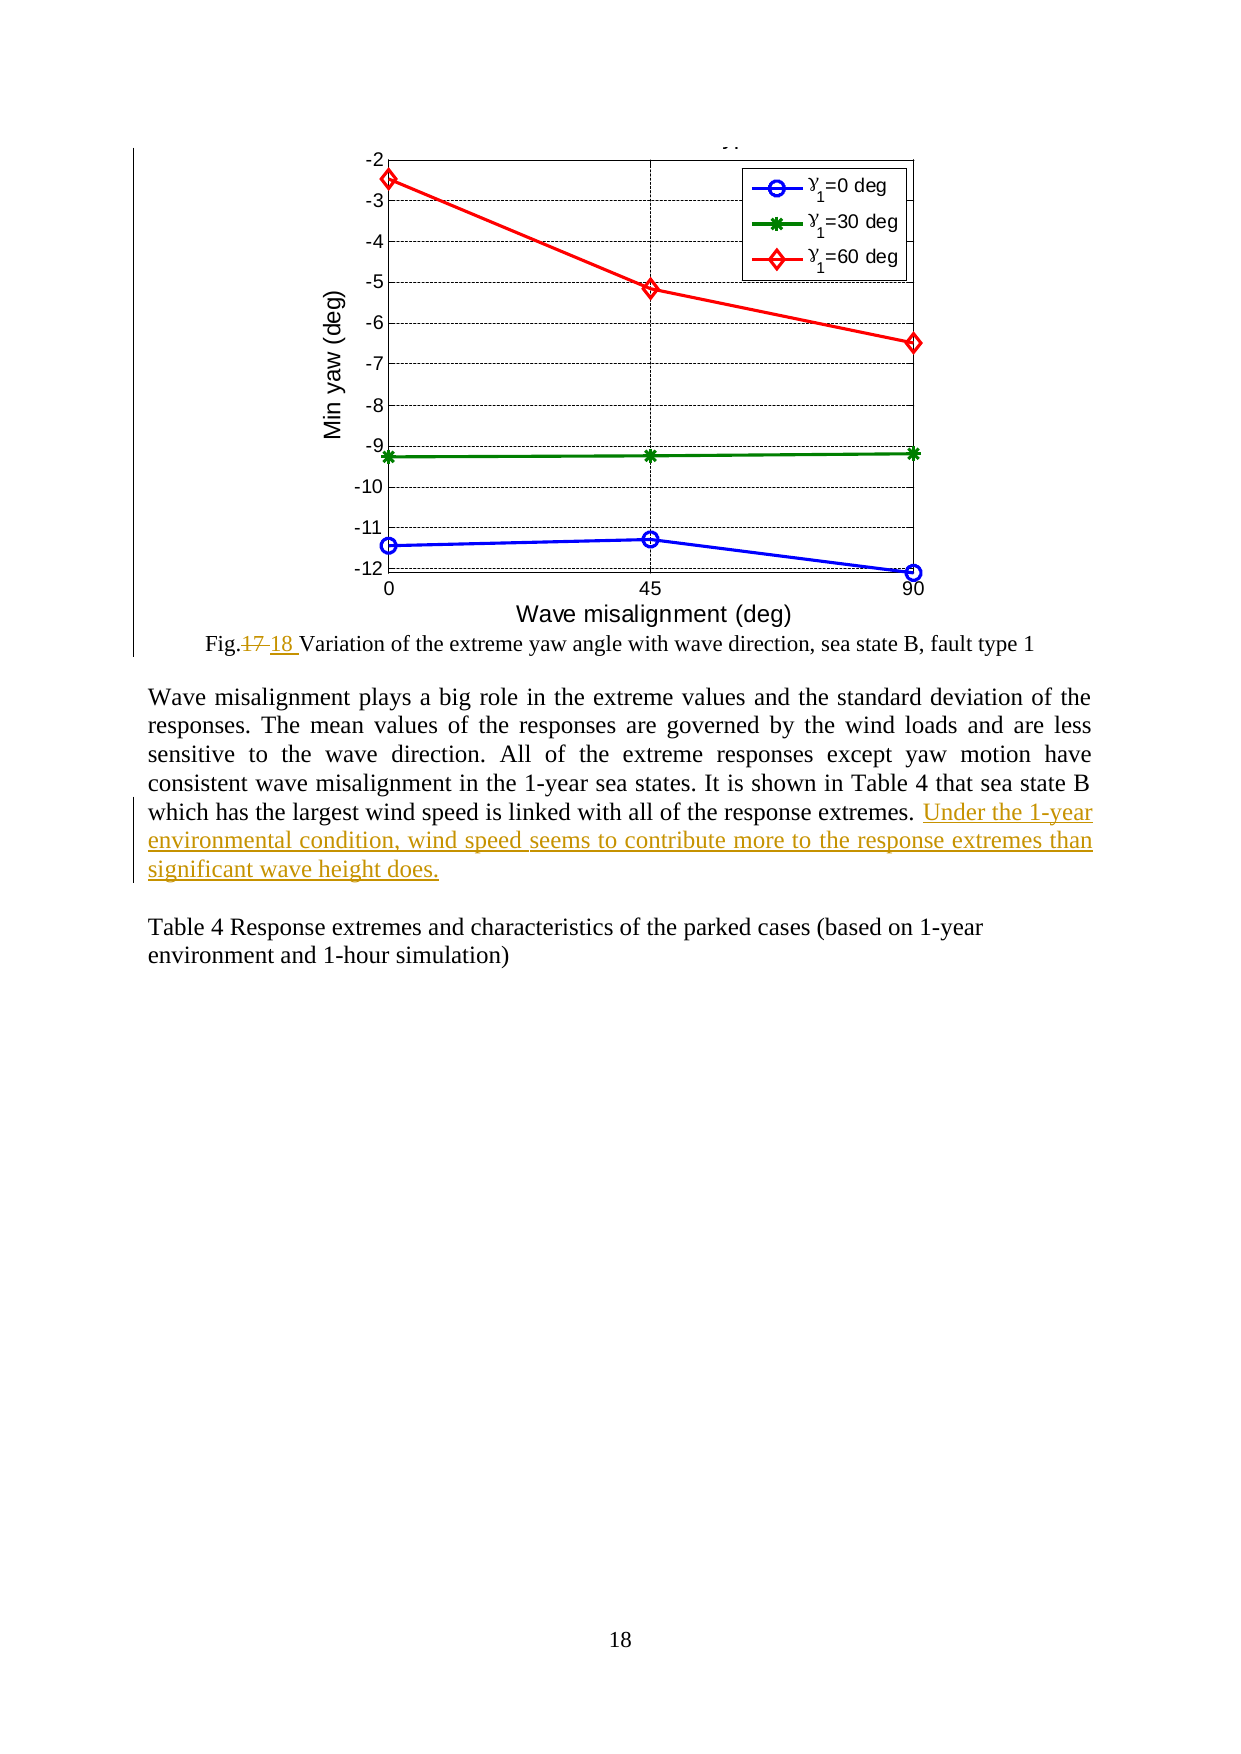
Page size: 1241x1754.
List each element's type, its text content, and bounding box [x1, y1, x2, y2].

text Fig.Variation of the extreme yaw angle with wave direction, sea state B, fault type 1 [148, 631, 1093, 657]
text Table 4 Response extremes and characteristics of the parked cases (based on 1-year environment and 1-hour simulation) [148, 912, 1093, 969]
text Wave misalignment plays a big role in the extreme values and the standard deviation of the responses. The mean values of the responses are governed by the wind loads and are less sensitive to the wave direction. All of the extreme responses except yaw motion have consistent wave misalignment in the 1-year sea states. It is shown in Table 4 that sea state B which has the largest wind speed is linked with all of the response extremes. [148, 682, 1093, 850]
text Wave misalignment plays a big role in the extreme values and the standard deviation of the responses. The mean values of the responses are governed by the wind loads and are less sensitive to the wave direction. All of the extreme responses except yaw motion have consistent wave misalignment in the 1-year sea states. It is shown in Table 4 that sea state B which has the largest wind speed is linked with all of the response extremes. [148, 851, 1093, 883]
